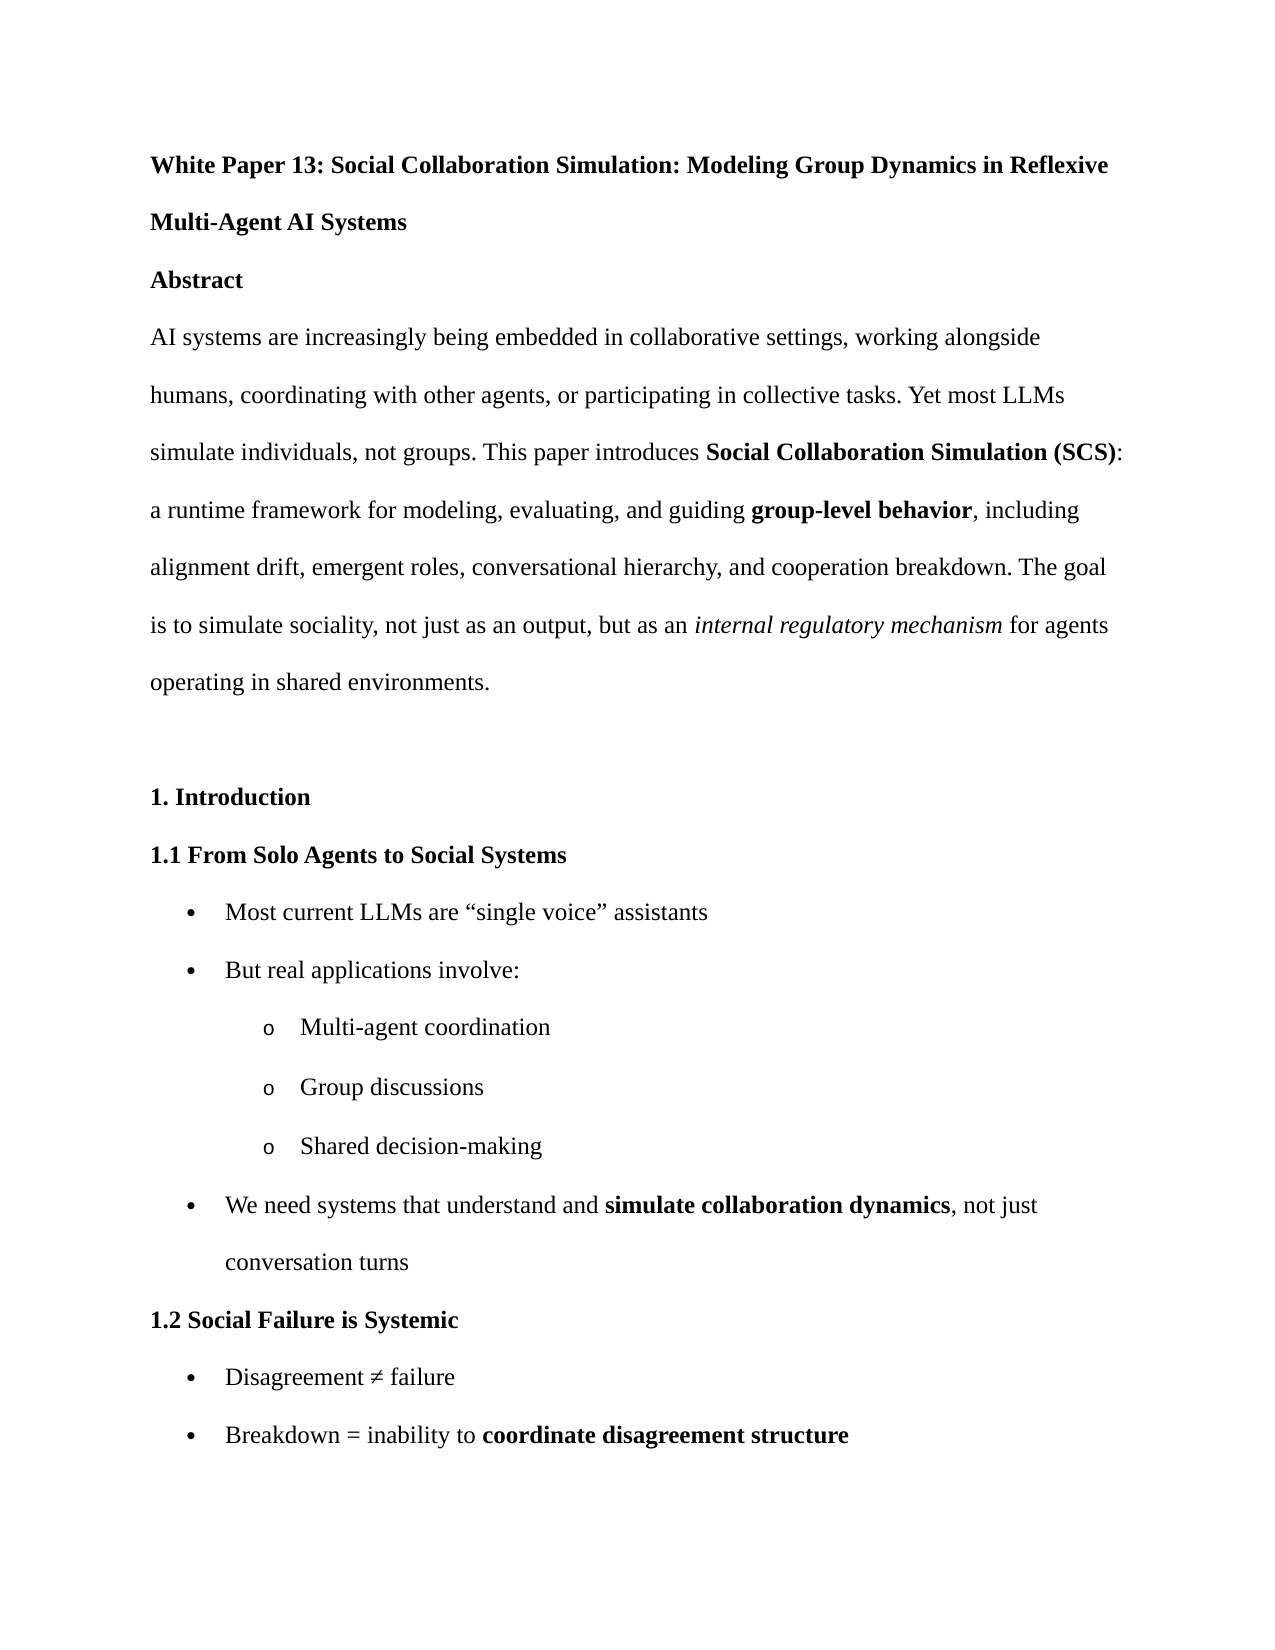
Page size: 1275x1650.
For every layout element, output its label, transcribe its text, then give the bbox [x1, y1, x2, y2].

list Shared decision-making [262, 1131, 1125, 1160]
list Group discussions [262, 1072, 1125, 1101]
text Abstract [150, 265, 1125, 294]
list Breakdown = inability to coordinate disagreement structure [187, 1420, 1125, 1449]
list Disagreement ≠ failure [187, 1362, 1125, 1391]
text 1.1 From Solo Agents to Social Systems [150, 840, 1125, 869]
list Most current LLMs are “single voice” assistants [187, 897, 1125, 926]
list Multi-agent coordination [262, 1012, 1125, 1042]
text White Paper 13: Social Collaboration Simulation: Modeling Group Dynamics in Reflexive Multi-Agent AI Systems [150, 150, 1125, 236]
text 1. Introduction [150, 782, 1125, 811]
text 1.2 Social Failure is Systemic [150, 1305, 1125, 1334]
text AI systems are increasingly being embedded in collaborative settings, working alongside humans, coordinating with other agents, or participating in collective tasks. Yet most LLMs simulate individuals, not groups. This paper introduces Social Collaboration Simulation (SCS): a runtime framework for modeling, evaluating, and guiding group-level behavior, including alignment drift, emergent roles, conversational hierarchy, and cooperation breakdown. The goal is to simulate sociality, not just as an output, but as an internal regulatory mechanism for agents operating in shared environments. [150, 322, 1125, 696]
list But real applications involve: [187, 955, 1125, 984]
list We need systems that understand and simulate collaboration dynamics, not just conversation turns [187, 1190, 1125, 1276]
